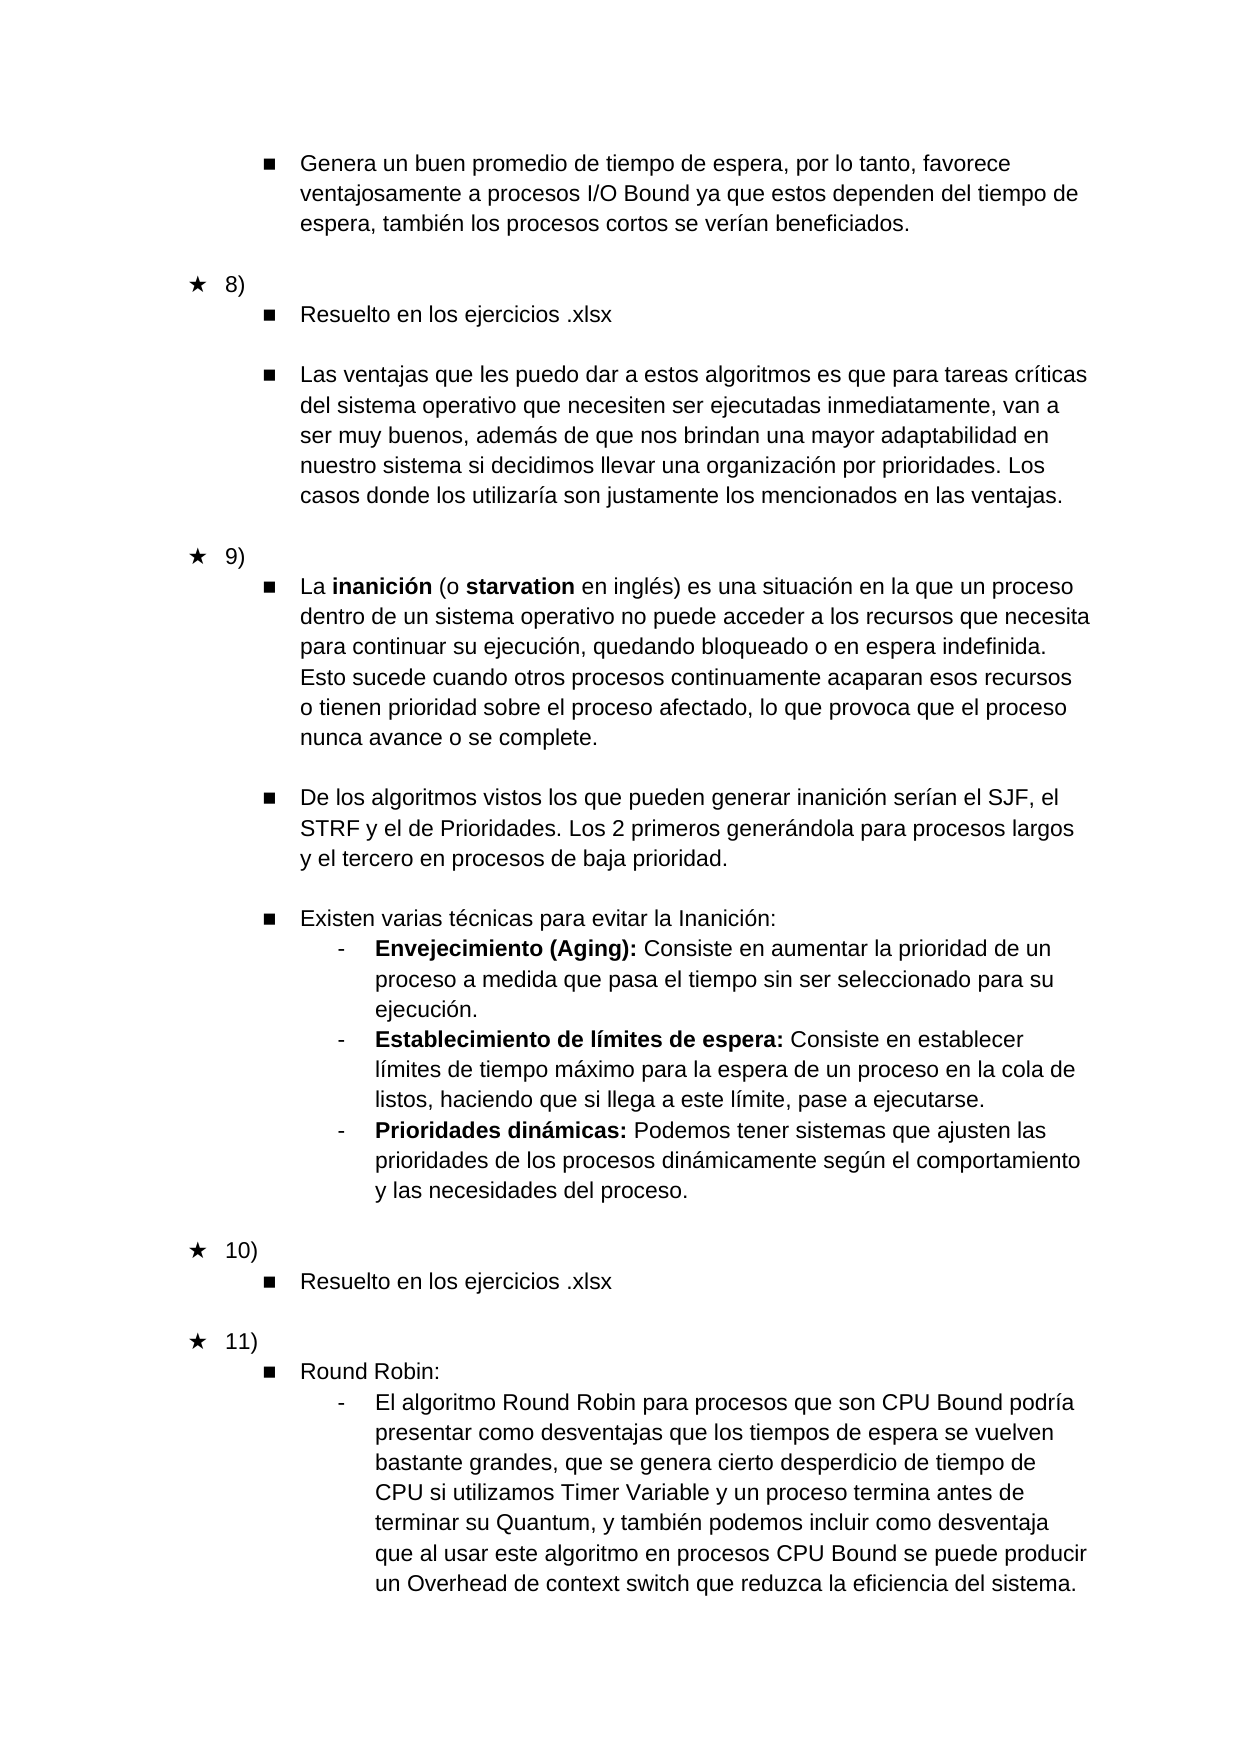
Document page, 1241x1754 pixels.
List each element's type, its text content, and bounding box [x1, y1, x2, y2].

list De los algoritmos vistos los que pueden generar inanición serían el SJF, el STRF y el de Prioridades. Los 2 primeros generándola para procesos largos y el tercero en procesos de baja prioridad. [262, 784, 1090, 871]
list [337, 1388, 1090, 1596]
list 10) [187, 1237, 1090, 1264]
list 8) [187, 271, 1090, 297]
list Genera un buen promedio de tiempo de espera, por lo tanto, favorece ventajosamente a procesos I/O Bound ya que estos dependen del tiempo de espera, también los procesos cortos se verían beneficiados. [262, 150, 1090, 237]
list Existen varias técnicas para evitar la Inanición: [262, 905, 1090, 932]
list Resuelto en los ejercicios .xlsx [262, 1268, 1090, 1294]
list La inanición (o starvation en inglés) es una situación en la que un proceso dentro de un sistema operativo no puede acceder a los recursos que necesita para continuar su ejecución, quedando bloqueado o en espera indefinida. Esto sucede cuando otros procesos continuamente acaparan esos recursos o tienen prioridad sobre el proceso afectado, lo que provoca que el proceso nunca avance o se complete. [262, 573, 1090, 750]
list Prioridades dinámicas: Podemos tener sistemas que ajusten las prioridades de los procesos dinámicamente según el comportamiento y las necesidades del proceso. [337, 1117, 1090, 1203]
list Resuelto en los ejercicios .xlsx [262, 301, 1090, 327]
list 9) [187, 543, 1090, 569]
list Envejecimiento (Aging): Consiste en aumentar la prioridad de un proceso a medida que pasa el tiempo sin ser seleccionado para su ejecución. [337, 935, 1090, 1022]
list Establecimiento de límites de espera: Consiste en establecer límites de tiempo máximo para la espera de un proceso en la cola de listos, haciendo que si llega a este límite, pase a ejecutarse. [337, 1026, 1090, 1113]
list Round Robin: [262, 1358, 1090, 1385]
list 11) [187, 1328, 1090, 1354]
list Las ventajas que les puedo dar a estos algoritmos es que para tareas críticas del sistema operativo que necesiten ser ejecutadas inmediatamente, van a ser muy buenos, además de que nos brindan una mayor adaptabilidad en nuestro sistema si decidimos llevar una organización por prioridades. Los casos donde los utilizaría son justamente los mencionados en las ventajas. [262, 361, 1090, 509]
